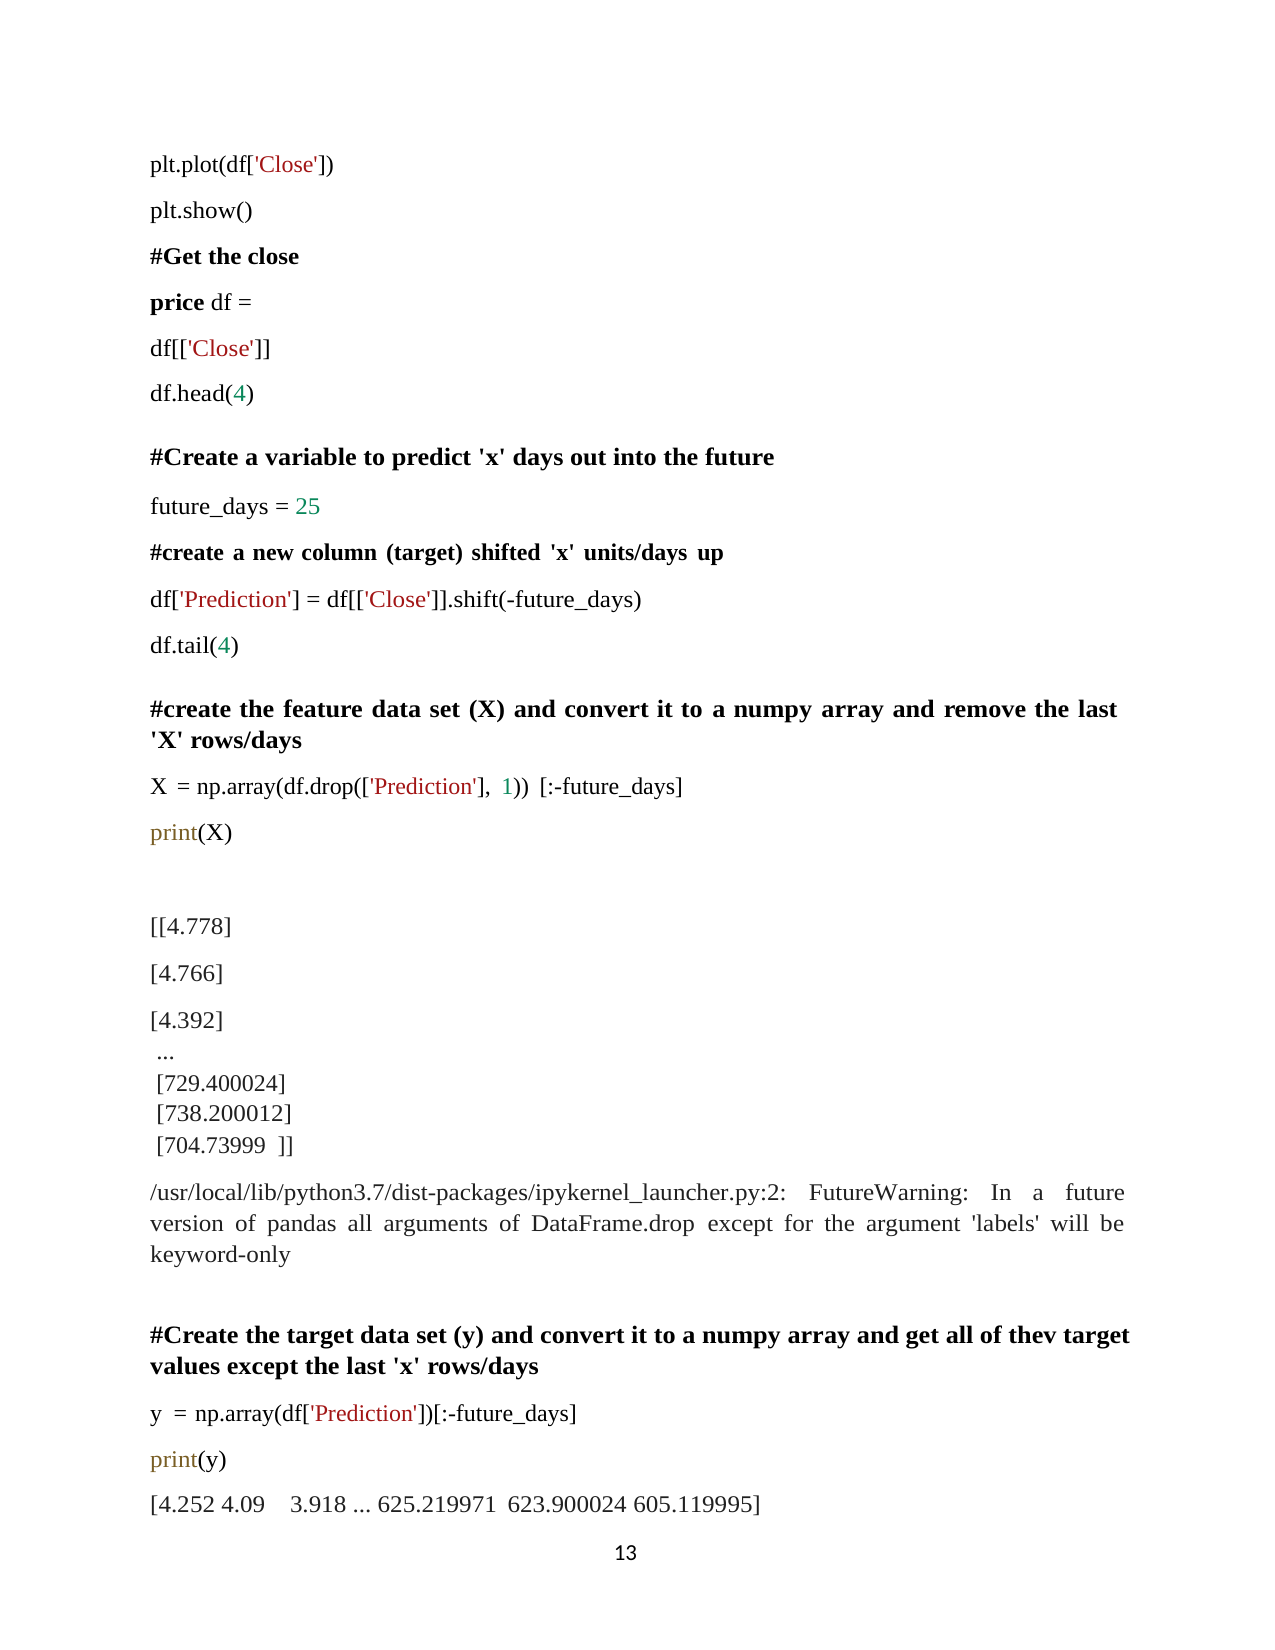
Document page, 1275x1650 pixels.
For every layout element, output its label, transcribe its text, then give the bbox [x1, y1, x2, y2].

subtitle #Create the target data set (y) and convert it to a numpy array and get all of thev target values except the last 'x' rows/days [150, 1320, 1137, 1380]
text [4.766] [150, 959, 1137, 987]
text [4.252 4.09 3.918 ... 625.219971 623.900024 605.119995] [150, 1491, 1137, 1518]
text plt.plot(df['Close']) plt.show() [150, 149, 352, 223]
text future_days = 25 [150, 492, 1137, 519]
text ... [729.400024] [156, 1037, 303, 1096]
text /usr/local/lib/python3.7/dist-packages/ipykernel_launcher.py:2: FutureWarning: In a future version of pandas all arguments of DataFrame.drop except for the argument 'labels' will be keyword-only [150, 1178, 1125, 1268]
text [738.200012] [156, 1100, 1137, 1127]
text [704.73999 ]] [156, 1131, 1137, 1158]
subtitle #Create a variable to predict 'x' days out into the future [112, 442, 1137, 471]
text #create a new column (target) shifted 'x' units/days up df['Prediction'] = df[['Close']].shift(-future_days) df.tail(4) [150, 538, 729, 659]
subtitle #create the feature data set (X) and convert it to a numpy array and remove the last 'X' rows/days [150, 694, 1137, 754]
text X = np.array(df.drop(['Prediction'], 1)) [:-future_days] print(X) [150, 772, 717, 846]
text [4.392] [150, 1007, 1137, 1034]
text y = np.array(df['Prediction'])[:-future_days] print(y) [150, 1399, 643, 1473]
text #Get the close price df = df[['Close']] df.head(4) [150, 242, 359, 407]
text [[4.778] [150, 912, 1137, 939]
